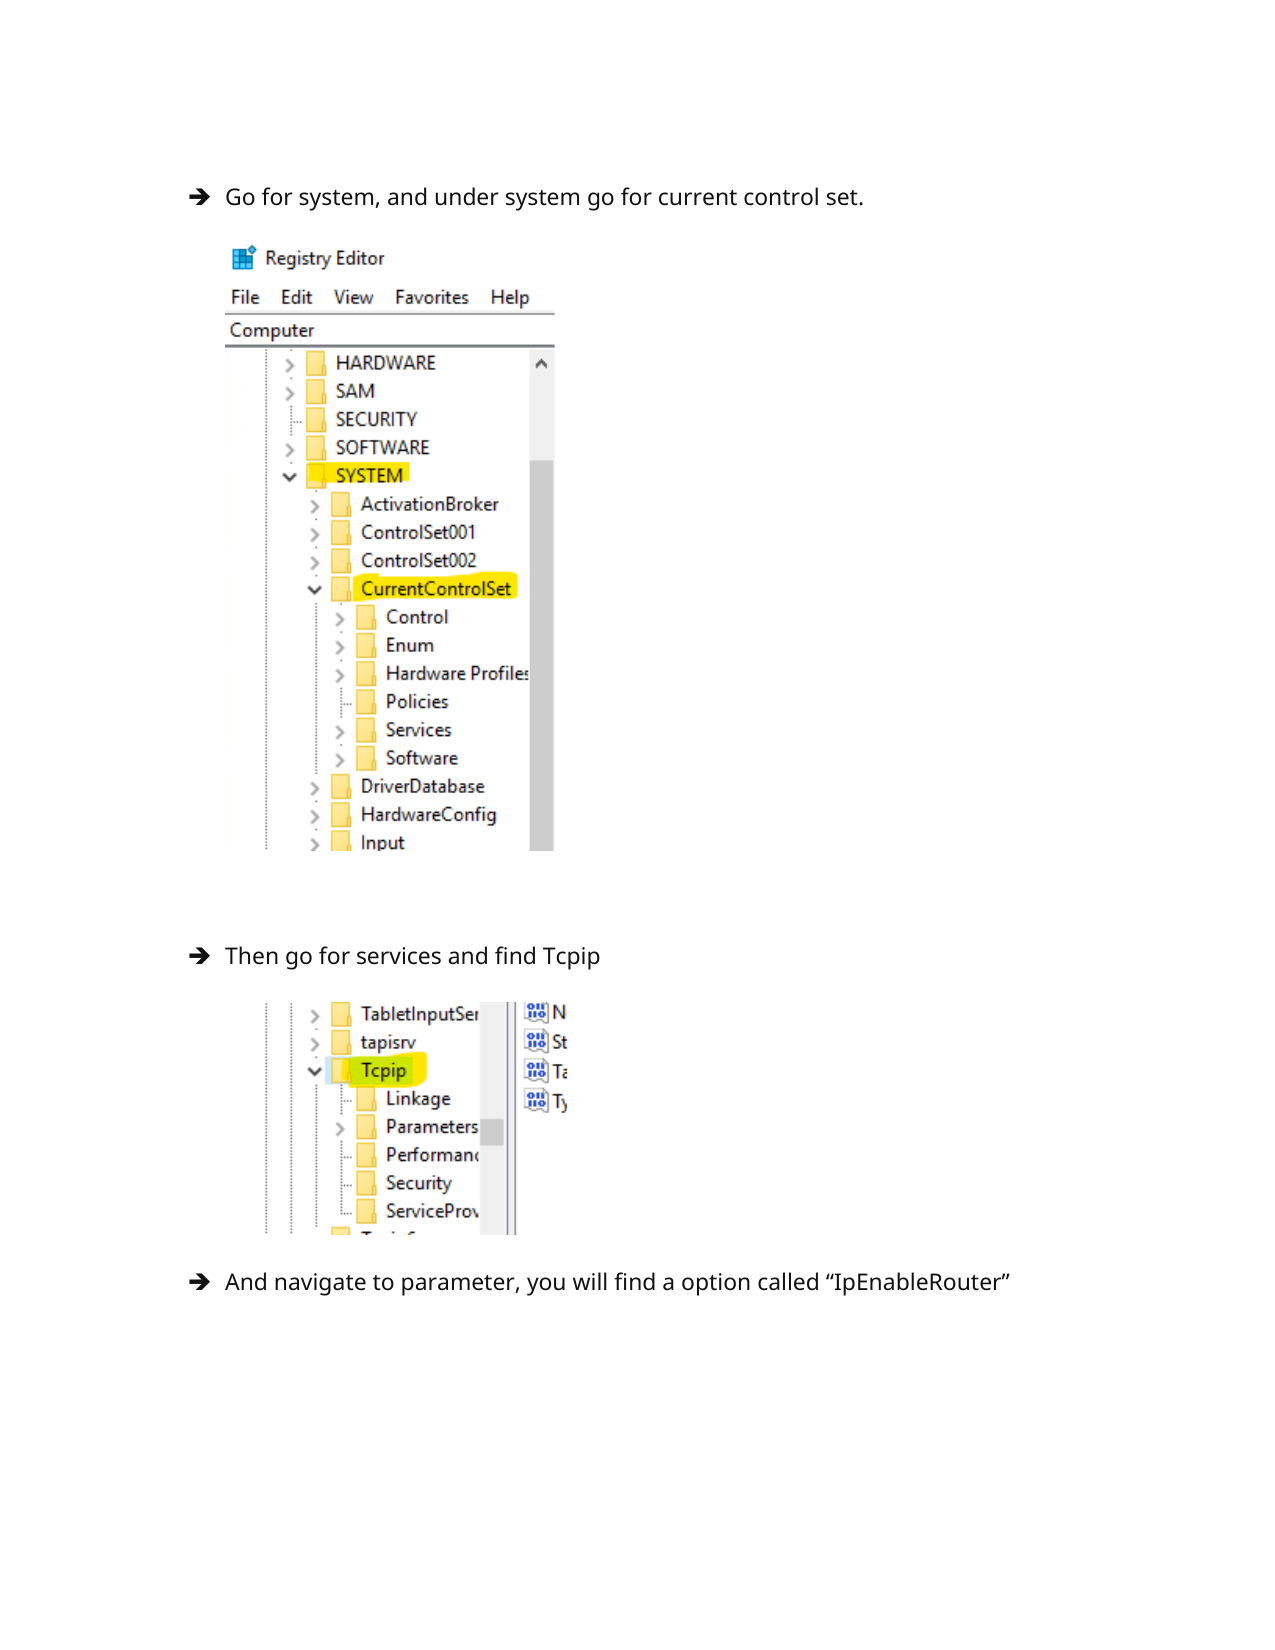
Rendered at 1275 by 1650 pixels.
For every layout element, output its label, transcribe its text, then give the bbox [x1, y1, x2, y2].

list And navigate to parameter, you will find a option called “IpEnableRouter” [187, 1266, 1125, 1297]
list Go for system, and under system go for current control set. [187, 181, 1125, 212]
list Then go for services and find Tcpip [187, 940, 1125, 971]
picture [225, 243, 555, 851]
picture [225, 1002, 568, 1235]
